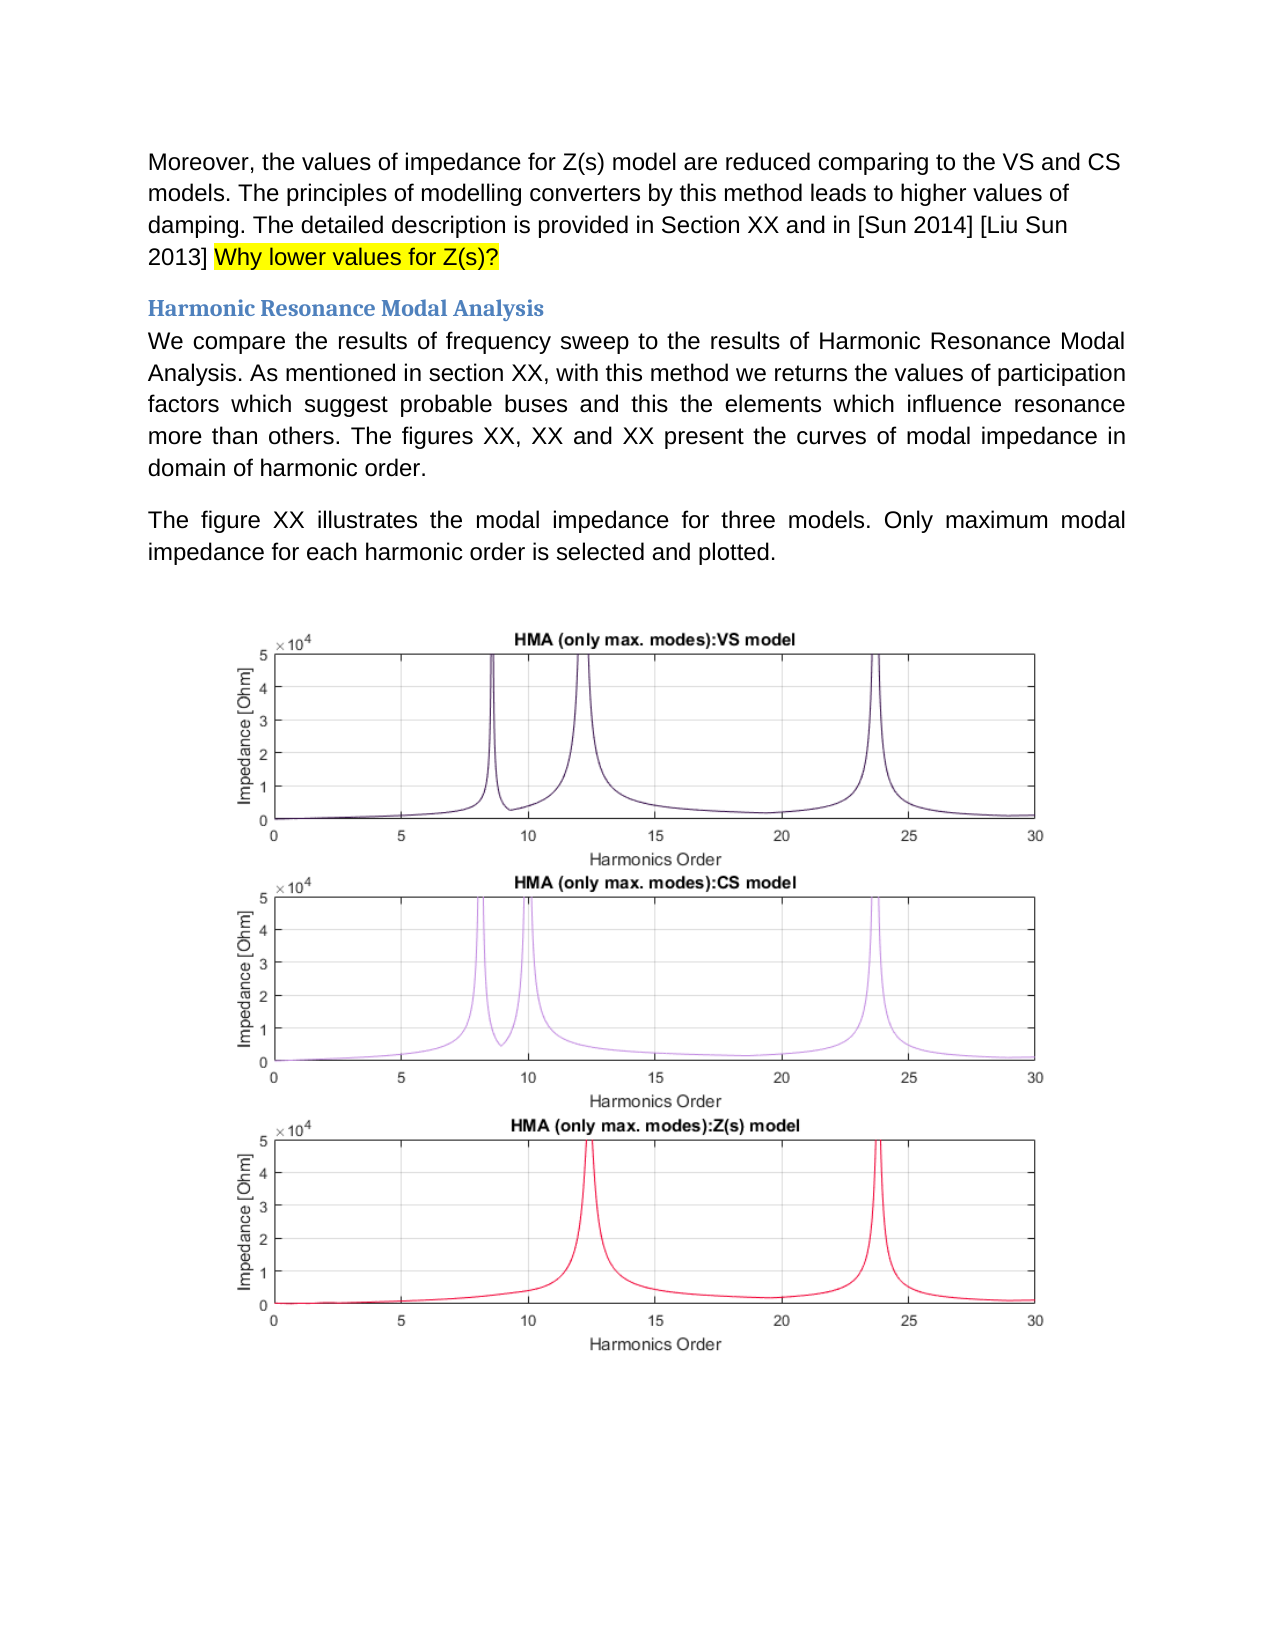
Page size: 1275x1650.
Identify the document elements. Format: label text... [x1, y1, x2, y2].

text The figure XX illustrates the modal impedance for three models. Only maximum modal impedance for each harmonic order is selected and plotted. [148, 506, 1127, 565]
text Moreover, the values of impedance for Z(s) model are reduced comparing to the VS and CS models. The principles of modelling converters by this method leads to higher values of damping. The detailed description is provided in Section XX and in [Sun 2014] [Liu Sun 2013] Why lower values for Z(s)? [148, 148, 1127, 270]
subtitle Harmonic Resonance Modal Analysis [148, 295, 1127, 323]
picture [147, 590, 1128, 1400]
text We compare the results of frequency sweep to the results of Harmonic Resonance Modal Analysis. As mentioned in section XX, with this method we returns the values of participation factors which suggest probable buses and this the elements which influence resonance more than others. The figures XX, XX and XX present the curves of modal impedance in domain of harmonic order. [148, 327, 1127, 481]
